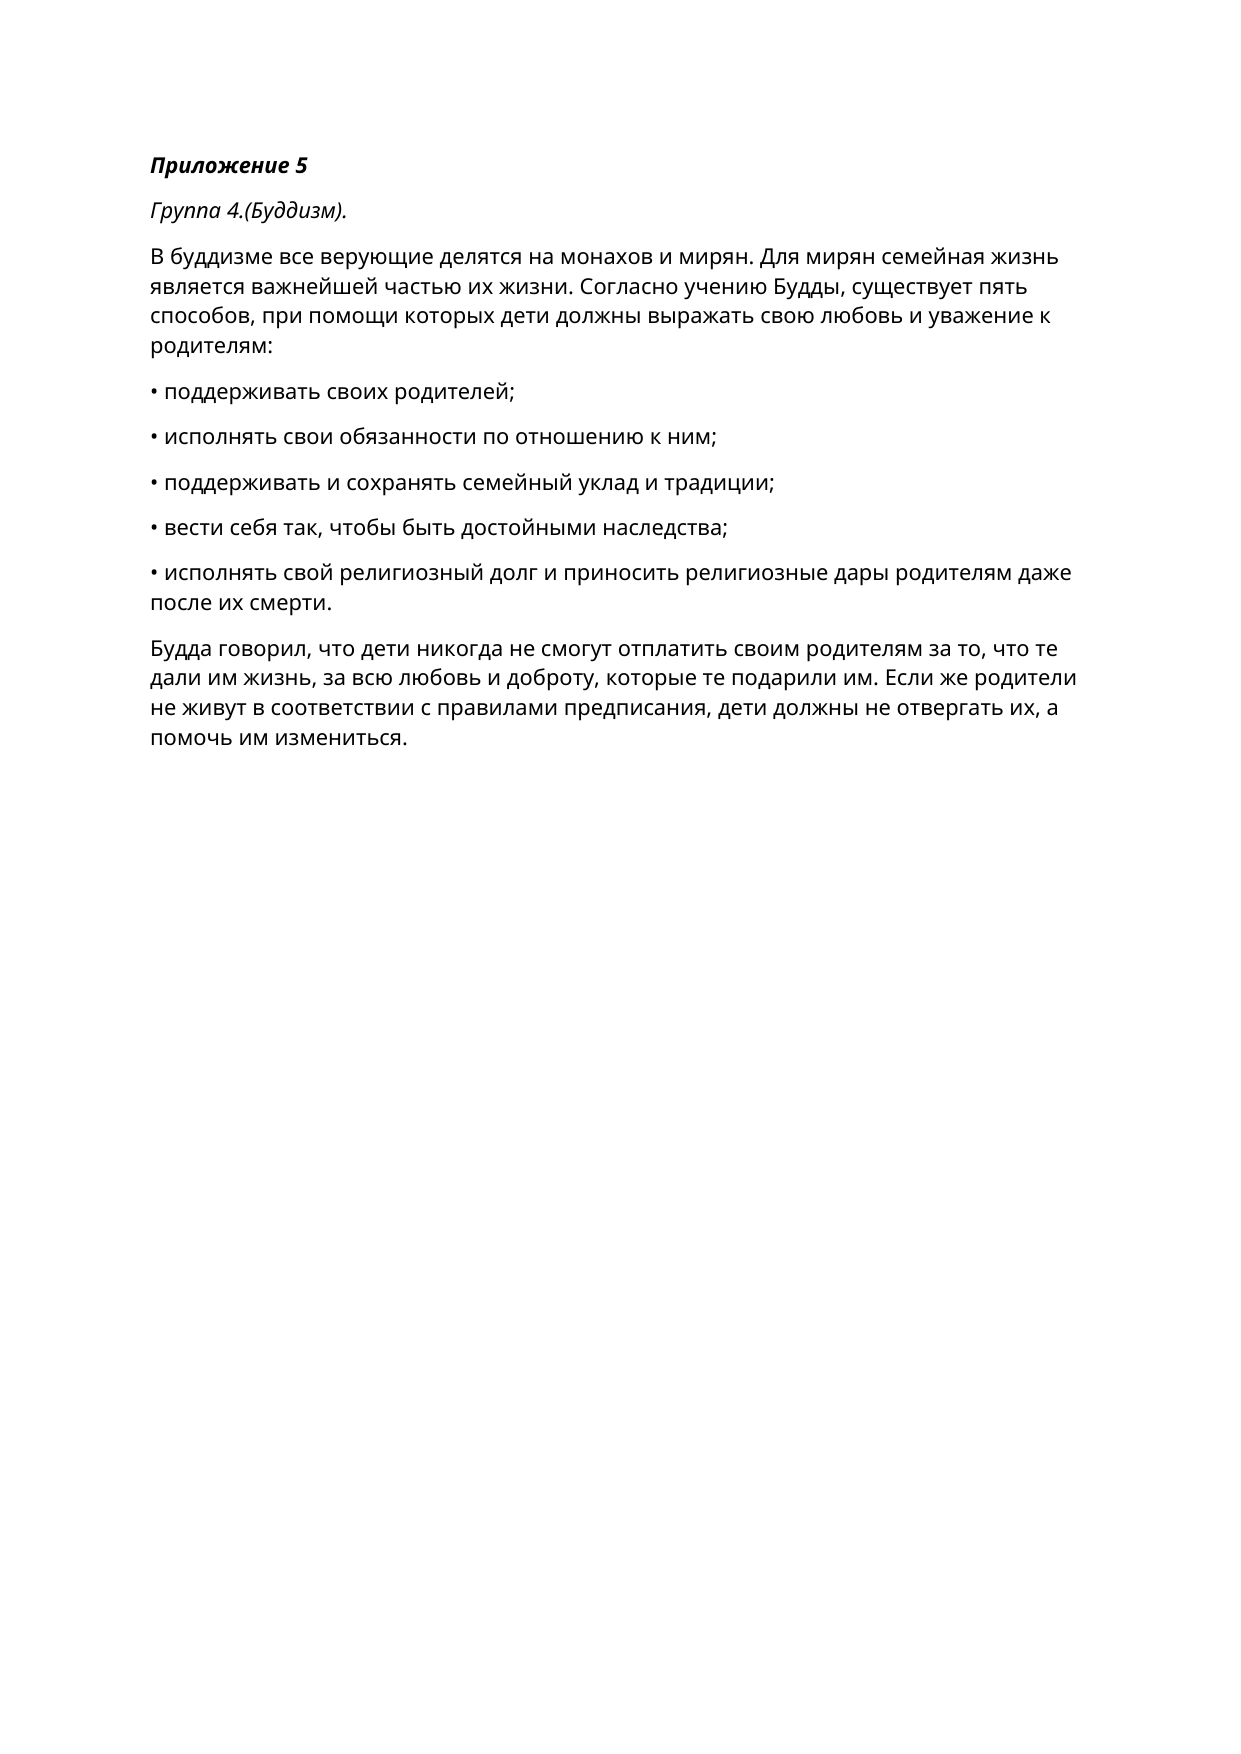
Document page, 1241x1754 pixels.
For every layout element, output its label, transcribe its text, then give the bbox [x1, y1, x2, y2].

text • вести себя так, чтобы быть достойными наследства; [150, 512, 1090, 542]
text • поддерживать своих родителей; [150, 376, 1090, 405]
text Будда говорил, что дети никогда не смогут отплатить своим родителям за то, что те дали им жизнь, за всю любовь и доброту, которые те подарили им. Если же родители не живут в соответствии с правилами предписания, дети должны не отвергать их, а помочь им измениться. [150, 632, 1090, 752]
text Группа 4.(Буддизм). [150, 195, 1090, 225]
text • исполнять свой религиозный долг и приносить религиозные дары родителям даже после их смерти. [150, 557, 1090, 617]
text В буддизме все верующие делятся на монахов и мирян. Для мирян семейная жизнь является важнейшей частью их жизни. Согласно учению Будды, существует пять способов, при помощи которых дети должны выражать свою любовь и уважение к родителям: [150, 241, 1090, 360]
text • поддерживать и сохранять семейный уклад и традиции; [150, 466, 1090, 496]
text • исполнять свои обязанности по отношению к ним; [150, 421, 1090, 451]
text Приложение 5 [150, 150, 1090, 180]
